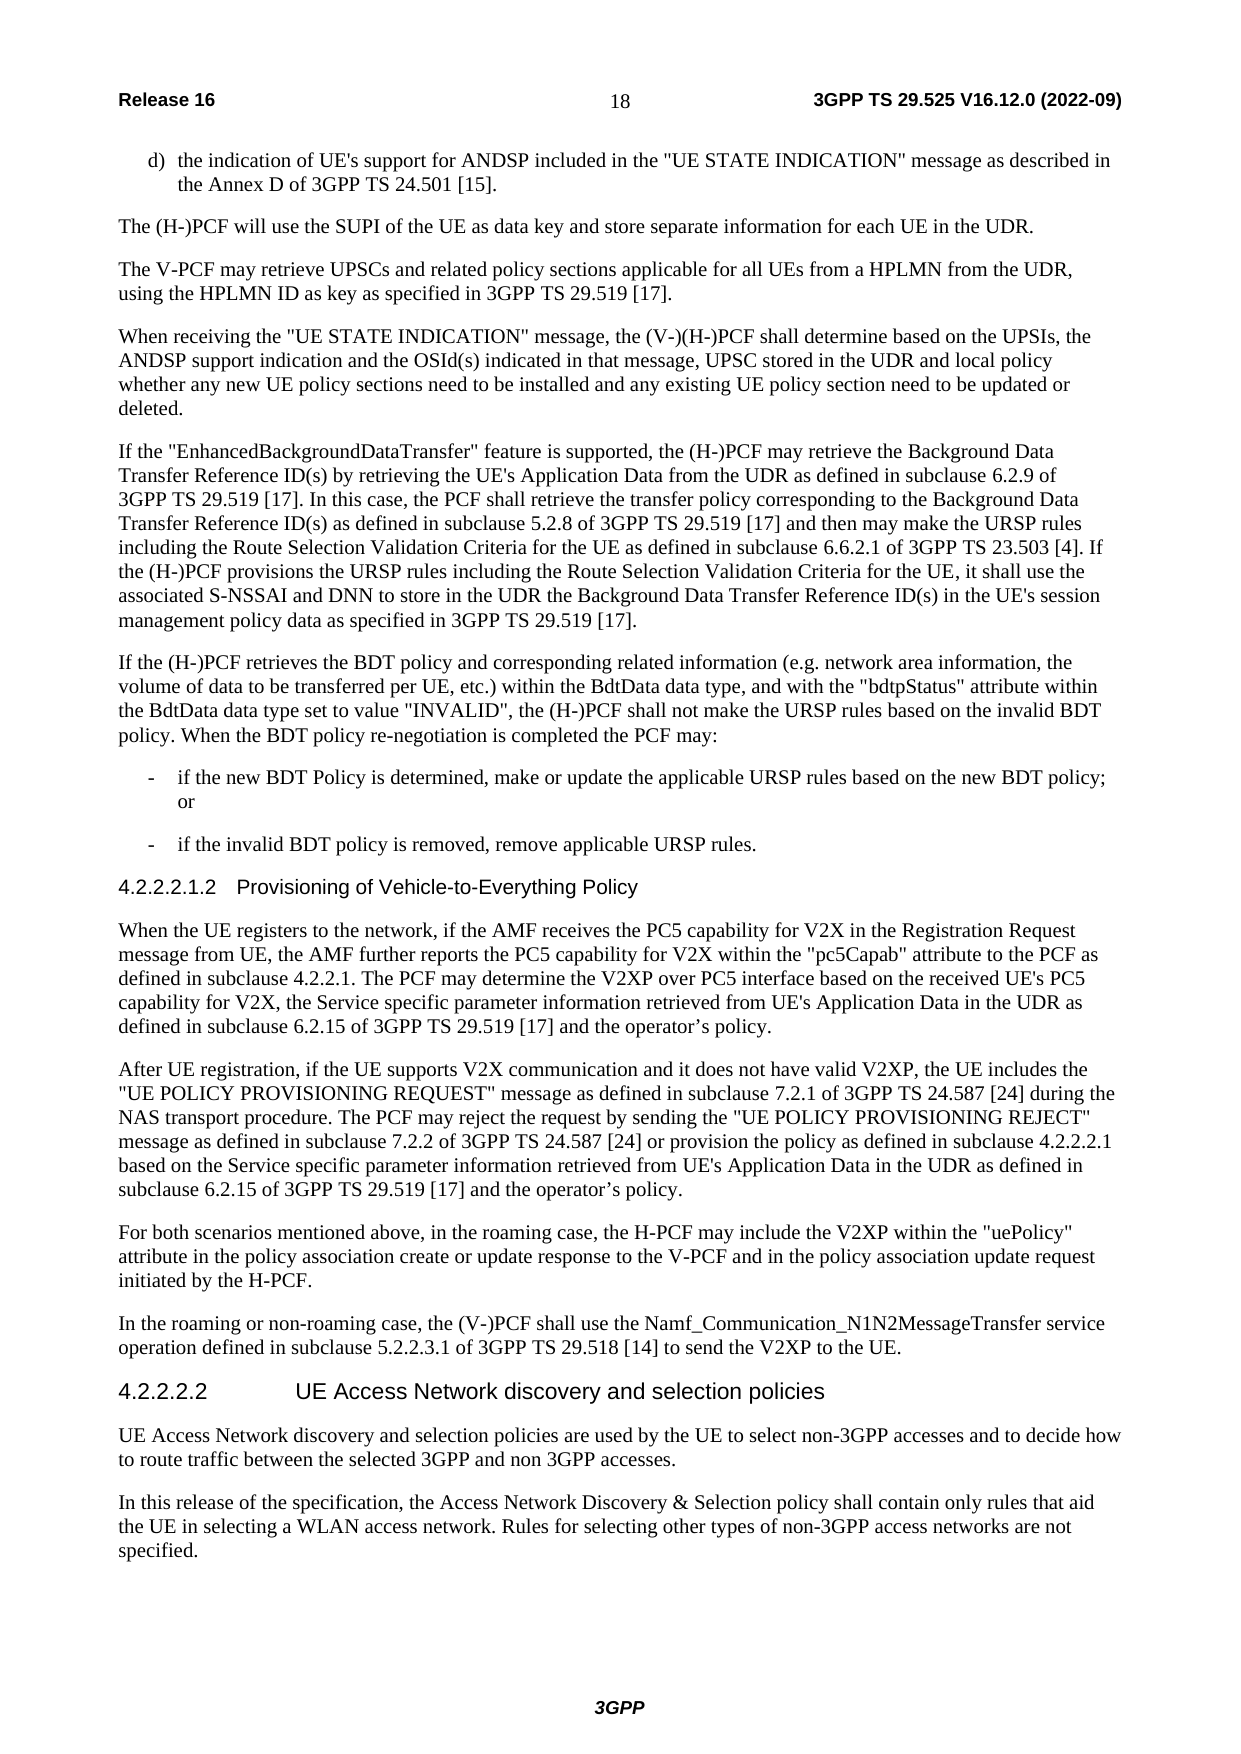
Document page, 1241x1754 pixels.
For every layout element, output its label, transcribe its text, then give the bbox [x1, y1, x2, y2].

text - if the new BDT Policy is determined, make or update the applicable URSP rules based on the new BDT policy; or [148, 765, 1122, 813]
text UE Access Network discovery and selection policies are used by the UE to select non-3GPP accesses and to decide how to route traffic between the selected 3GPP and non 3GPP accesses. [118, 1423, 1122, 1471]
text When receiving the "UE STATE INDICATION" message, the (V-)(H-)PCF shall determine based on the UPSIs, the ANDSP support indication and the OSId(s) indicated in that message, UPSC stored in the UDR and local policy whether any new UE policy sections need to be installed and any existing UE policy section need to be updated or deleted. [118, 324, 1122, 420]
text The V-PCF may retrieve UPSCs and related policy sections applicable for all UEs from a HPLMN from the UDR, using the HPLMN ID as key as specified in 3GPP TS 29.519 [17]. [118, 257, 1122, 305]
text When the UE registers to the network, if the AMF receives the PC5 capability for V2X in the Registration Request message from UE, the AMF further reports the PC5 capability for V2X within the "pc5Capab" attribute to the PCF as defined in subclause 4.2.2.1. The PCF may determine the V2XP over PC5 interface based on the received UE's PC5 capability for V2X, the Service specific parameter information retrieved from UE's Application Data in the UDR as defined in subclause 6.2.15 of 3GPP TS 29.519 [17] and the operator’s policy. [118, 918, 1122, 1038]
text The (H-)PCF will use the SUPI of the UE as data key and store separate information for each UE in the UDR. [118, 214, 1122, 238]
text In this release of the specification, the Access Network Discovery & Selection policy shall contain only rules that aid the UE in selecting a WLAN access network. Rules for selecting other types of non-3GPP access networks are not specified. [118, 1490, 1122, 1562]
subtitle 4.2.2.2.2 UE Access Network discovery and selection policies [118, 1378, 1122, 1404]
subtitle 4.2.2.2.1.2 Provisioning of Vehicle-to-Everything Policy [118, 875, 1122, 899]
text If the (H-)PCF retrieves the BDT policy and corresponding related information (e.g. network area information, the volume of data to be transferred per UE, etc.) within the BdtData data type, and with the "bdtpStatus" attribute within the BdtData data type set to value "INVALID", the (H-)PCF shall not make the URSP rules based on the invalid BDT policy. When the BDT policy re-negotiation is completed the PCF may: [118, 650, 1122, 747]
text If the "EnhancedBackgroundDataTransfer" feature is supported, the (H-)PCF may retrieve the Background Data Transfer Reference ID(s) by retrieving the UE's Application Data from the UDR as defined in subclause 6.2.9 of 3GPP TS 29.519 [17]. In this case, the PCF shall retrieve the transfer policy corresponding to the Background Data Transfer Reference ID(s) as defined in subclause 5.2.8 of 3GPP TS 29.519 [17] and then may make the URSP rules including the Route Selection Validation Criteria for the UE as defined in subclause 6.6.2.1 of 3GPP TS 23.503 [4]. If the (H-)PCF provisions the URSP rules including the Route Selection Validation Criteria for the UE, it shall use the associated S-NSSAI and DNN to store in the UDR the Background Data Transfer Reference ID(s) in the UE's session management policy data as specified in 3GPP TS 29.519 [17]. [118, 439, 1122, 632]
text In the roaming or non-roaming case, the (V-)PCF shall use the Namf_Communication_N1N2MessageTransfer service operation defined in subclause 5.2.2.3.1 of 3GPP TS 29.518 [14] to send the V2XP to the UE. [118, 1311, 1122, 1359]
text d) the indication of UE's support for ANDSP included in the "UE STATE INDICATION" message as described in the Annex D of 3GPP TS 24.501 [15]. [148, 147, 1122, 196]
text After UE registration, if the UE supports V2X communication and it does not have valid V2XP, the UE includes the "UE POLICY PROVISIONING REQUEST" message as defined in subclause 7.2.1 of 3GPP TS 24.587 [24] during the NAS transport procedure. The PCF may reject the request by sending the "UE POLICY PROVISIONING REJECT" message as defined in subclause 7.2.2 of 3GPP TS 24.587 [24] or provision the policy as defined in subclause 4.2.2.2.1 based on the Service specific parameter information retrieved from UE's Application Data in the UDR as defined in subclause 6.2.15 of 3GPP TS 29.519 [17] and the operator’s policy. [118, 1057, 1122, 1201]
text For both scenarios mentioned above, in the roaming case, the H-PCF may include the V2XP within the "uePolicy" attribute in the policy association create or update response to the V-PCF and in the policy association update request initiated by the H-PCF. [118, 1220, 1122, 1292]
text - if the invalid BDT policy is removed, remove applicable URSP rules. [148, 832, 1122, 856]
